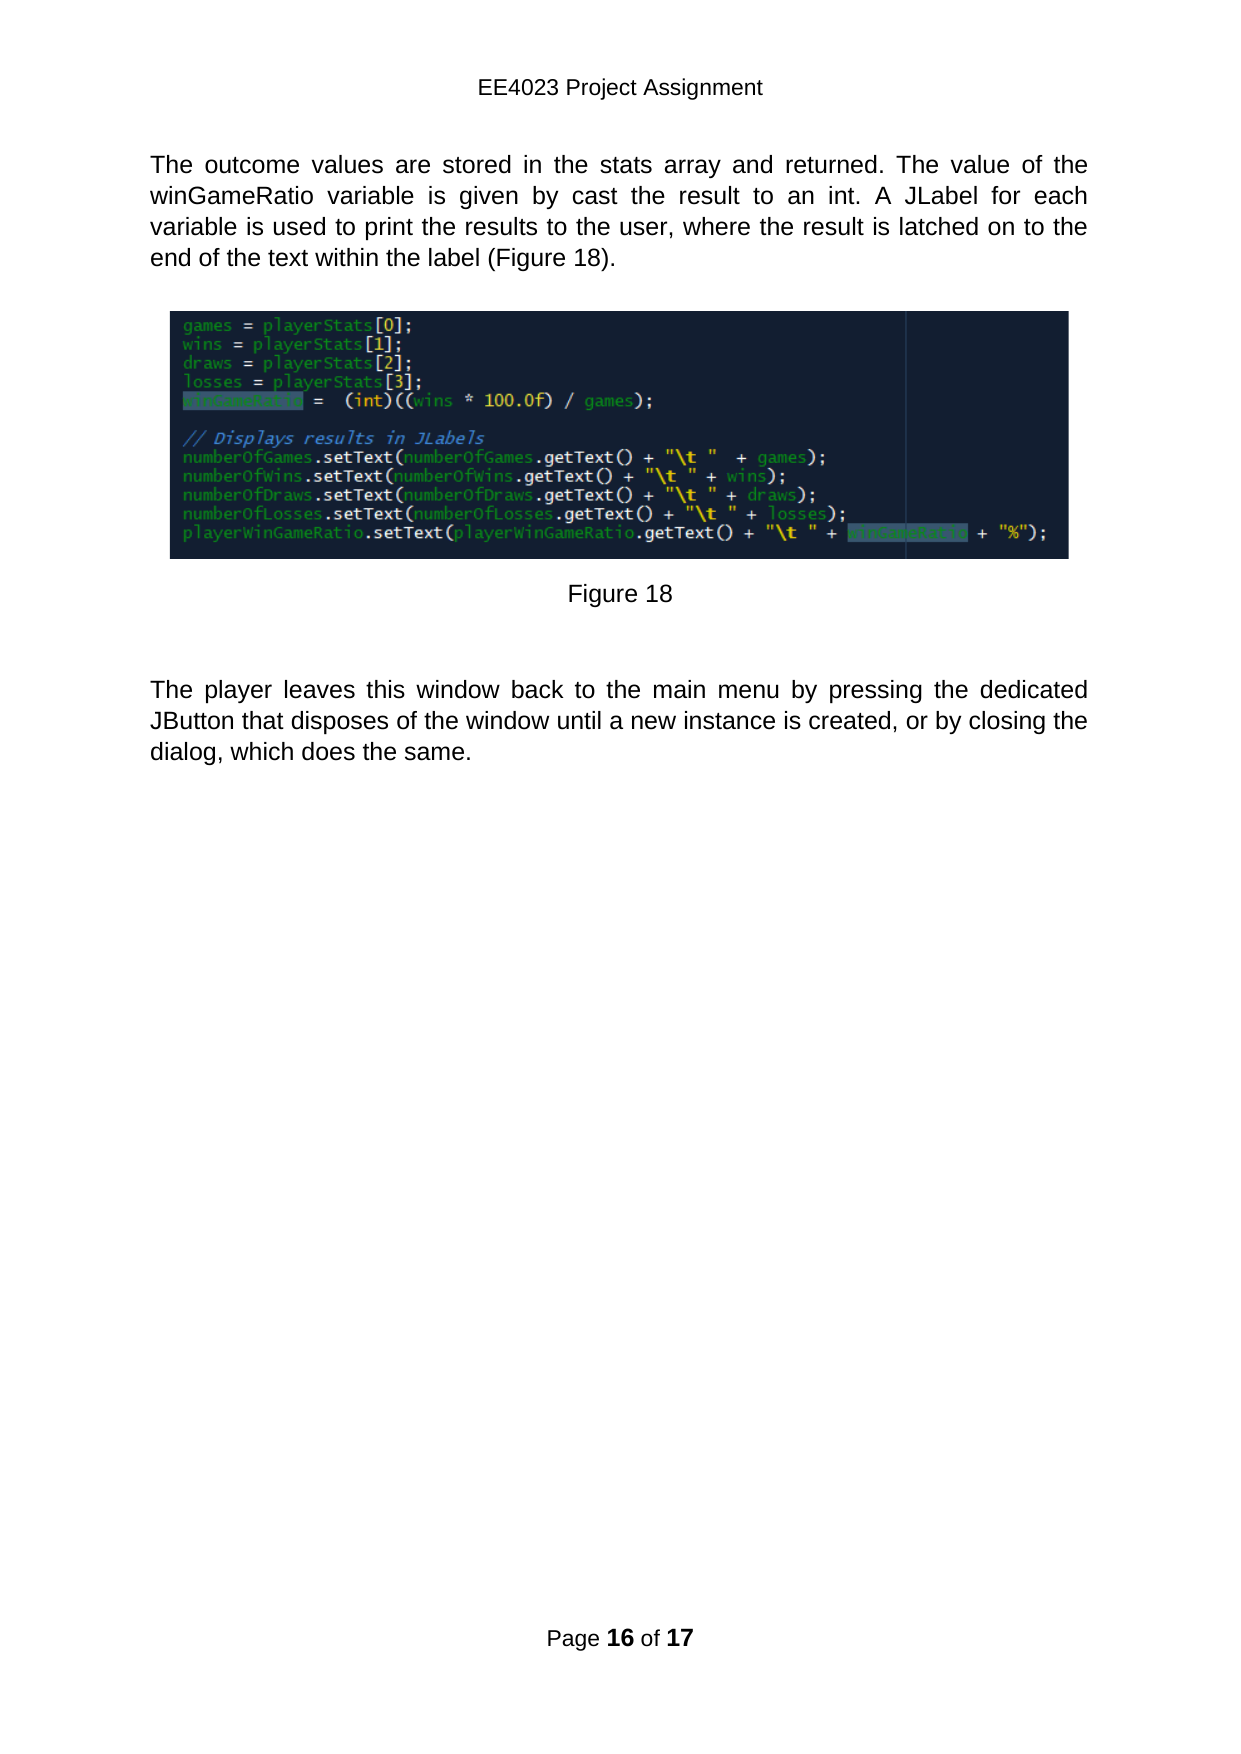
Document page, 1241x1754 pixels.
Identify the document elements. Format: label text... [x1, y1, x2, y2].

picture [168, 311, 1069, 559]
text The outcome values are stored in the stats array and returned. The value of the winGameRatio variable is given by cast the result to an int. A JLabel for each variable is used to print the results to the user, where the result is latched on to the end of the text within the label (Figure 18). [150, 150, 1090, 272]
text The player leaves this window back to the main menu by pressing the dedicated JButton that disposes of the window until a new instance is created, or by closing the dialog, which does the same. [150, 675, 1090, 766]
